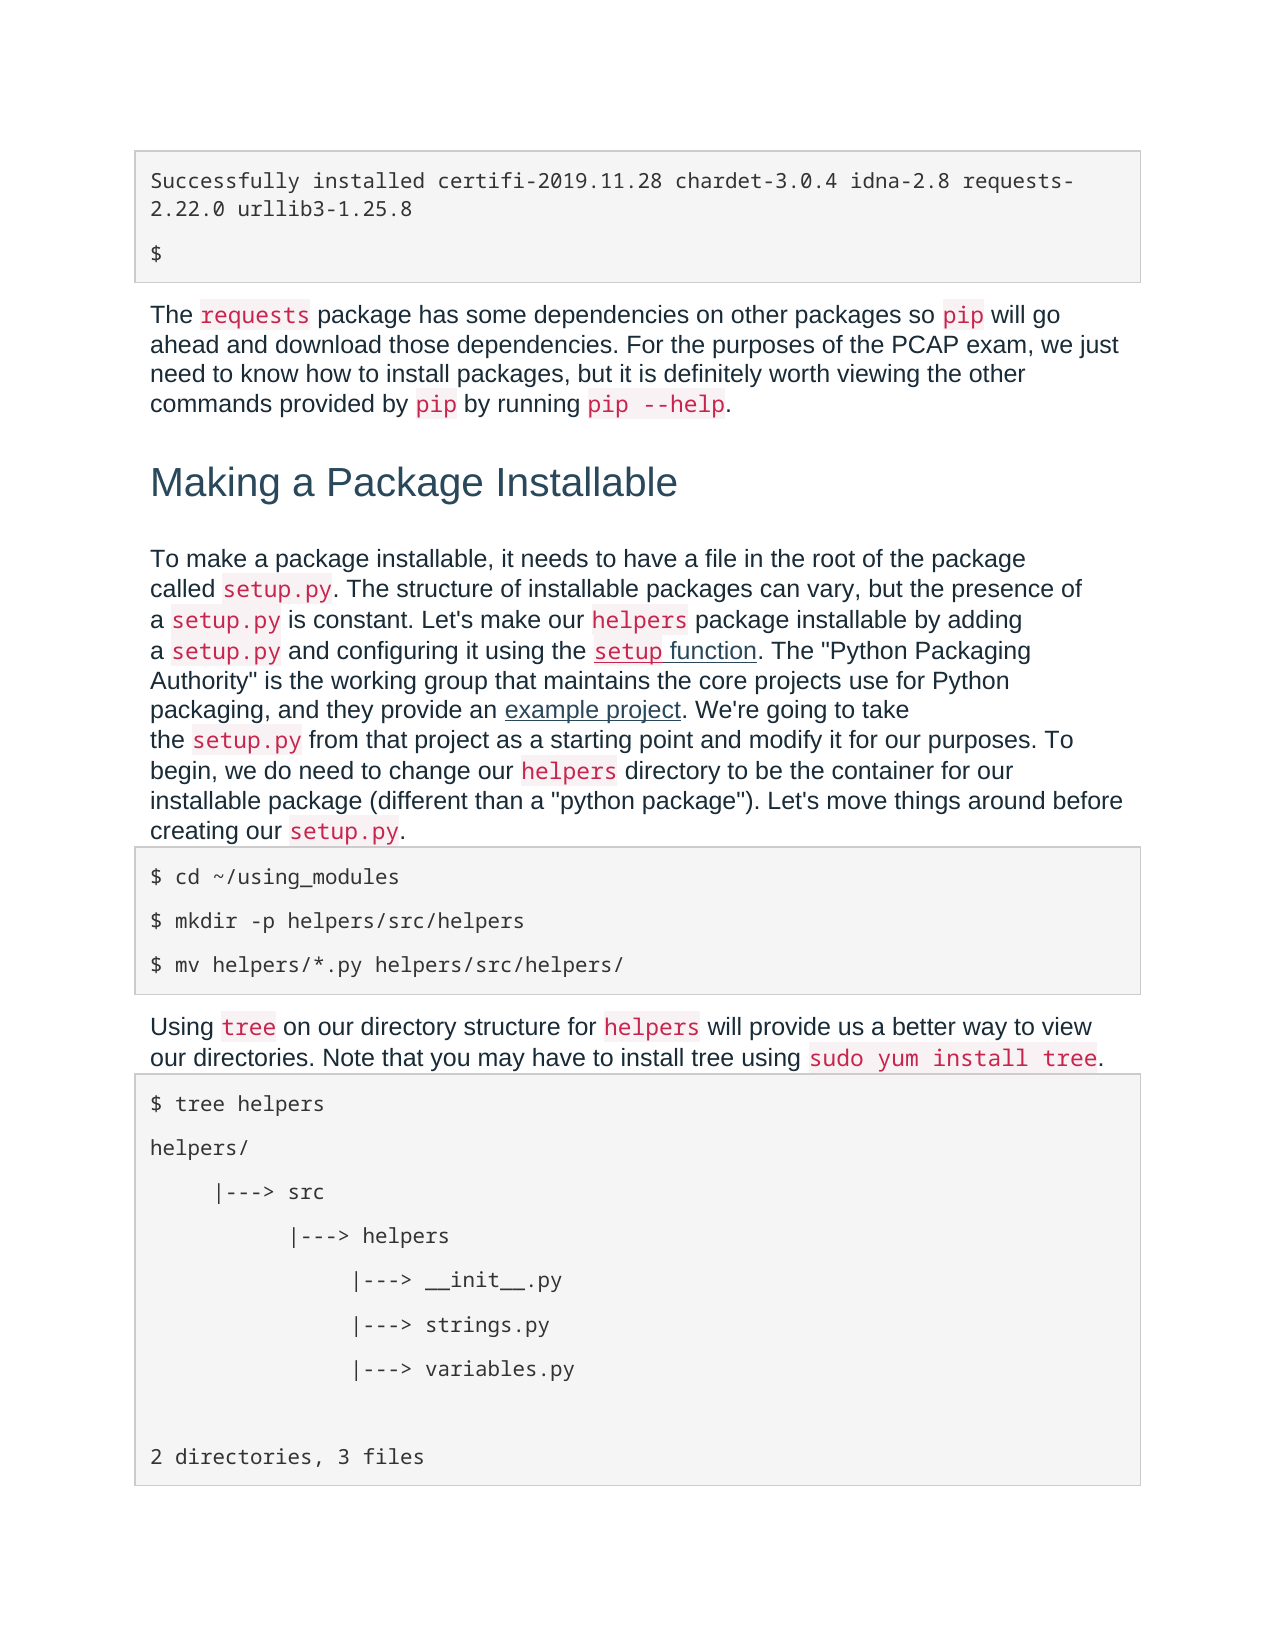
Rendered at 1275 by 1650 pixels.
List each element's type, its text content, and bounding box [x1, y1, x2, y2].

text $ mv helpers/*.py helpers/src/helpers/ [136, 934, 1140, 994]
text Using tree on our directory structure for helpers will provide us a better way to view our directories. Note that you may have to install tree using sudo yum install tree. [150, 1011, 1125, 1073]
text helpers/ [136, 1117, 1140, 1161]
text Successfully installed certifi-2019.11.28 chardet-3.0.4 idna-2.8 requests-2.22.0 urllib3-1.25.8 [136, 152, 1140, 222]
text $ [136, 222, 1140, 282]
text $ cd ~/using_modules [136, 848, 1140, 890]
text |---> src [136, 1161, 1140, 1205]
text To make a package installable, it needs to have a file in the root of the package called setup.py. The structure of installable packages can vary, but the presence of a setup.py is constant. Let's make our helpers package installable by adding a setup.py and configuring it using the setup function. The "Python Packaging Authority" is the working group that maintains the core projects use for Python packaging, and they provide an example project. We're going to take the setup.py from that project as a starting point and modify it for our purposes. To begin, we do need to change our helpers directory to be the container for our installable package (different than a "python package"). Let's move things around before creating our setup.py. [150, 544, 1125, 846]
text |---> strings.py [136, 1293, 1140, 1338]
text 2 directories, 3 files [136, 1426, 1140, 1485]
text $ mkdir -p helpers/src/helpers [136, 890, 1140, 934]
text |---> __init__.py [136, 1249, 1140, 1293]
text $ tree helpers [136, 1075, 1140, 1117]
text The requests package has some dependencies on other packages so pip will go ahead and download those dependencies. For the purposes of the PCAP exam, we just need to know how to install packages, but it is definitely worth viewing the other commands provided by pip by running pip --help. [150, 299, 1125, 419]
text Making a Package Installable [150, 458, 1125, 505]
text |---> variables.py [136, 1338, 1140, 1382]
text |---> helpers [136, 1205, 1140, 1249]
